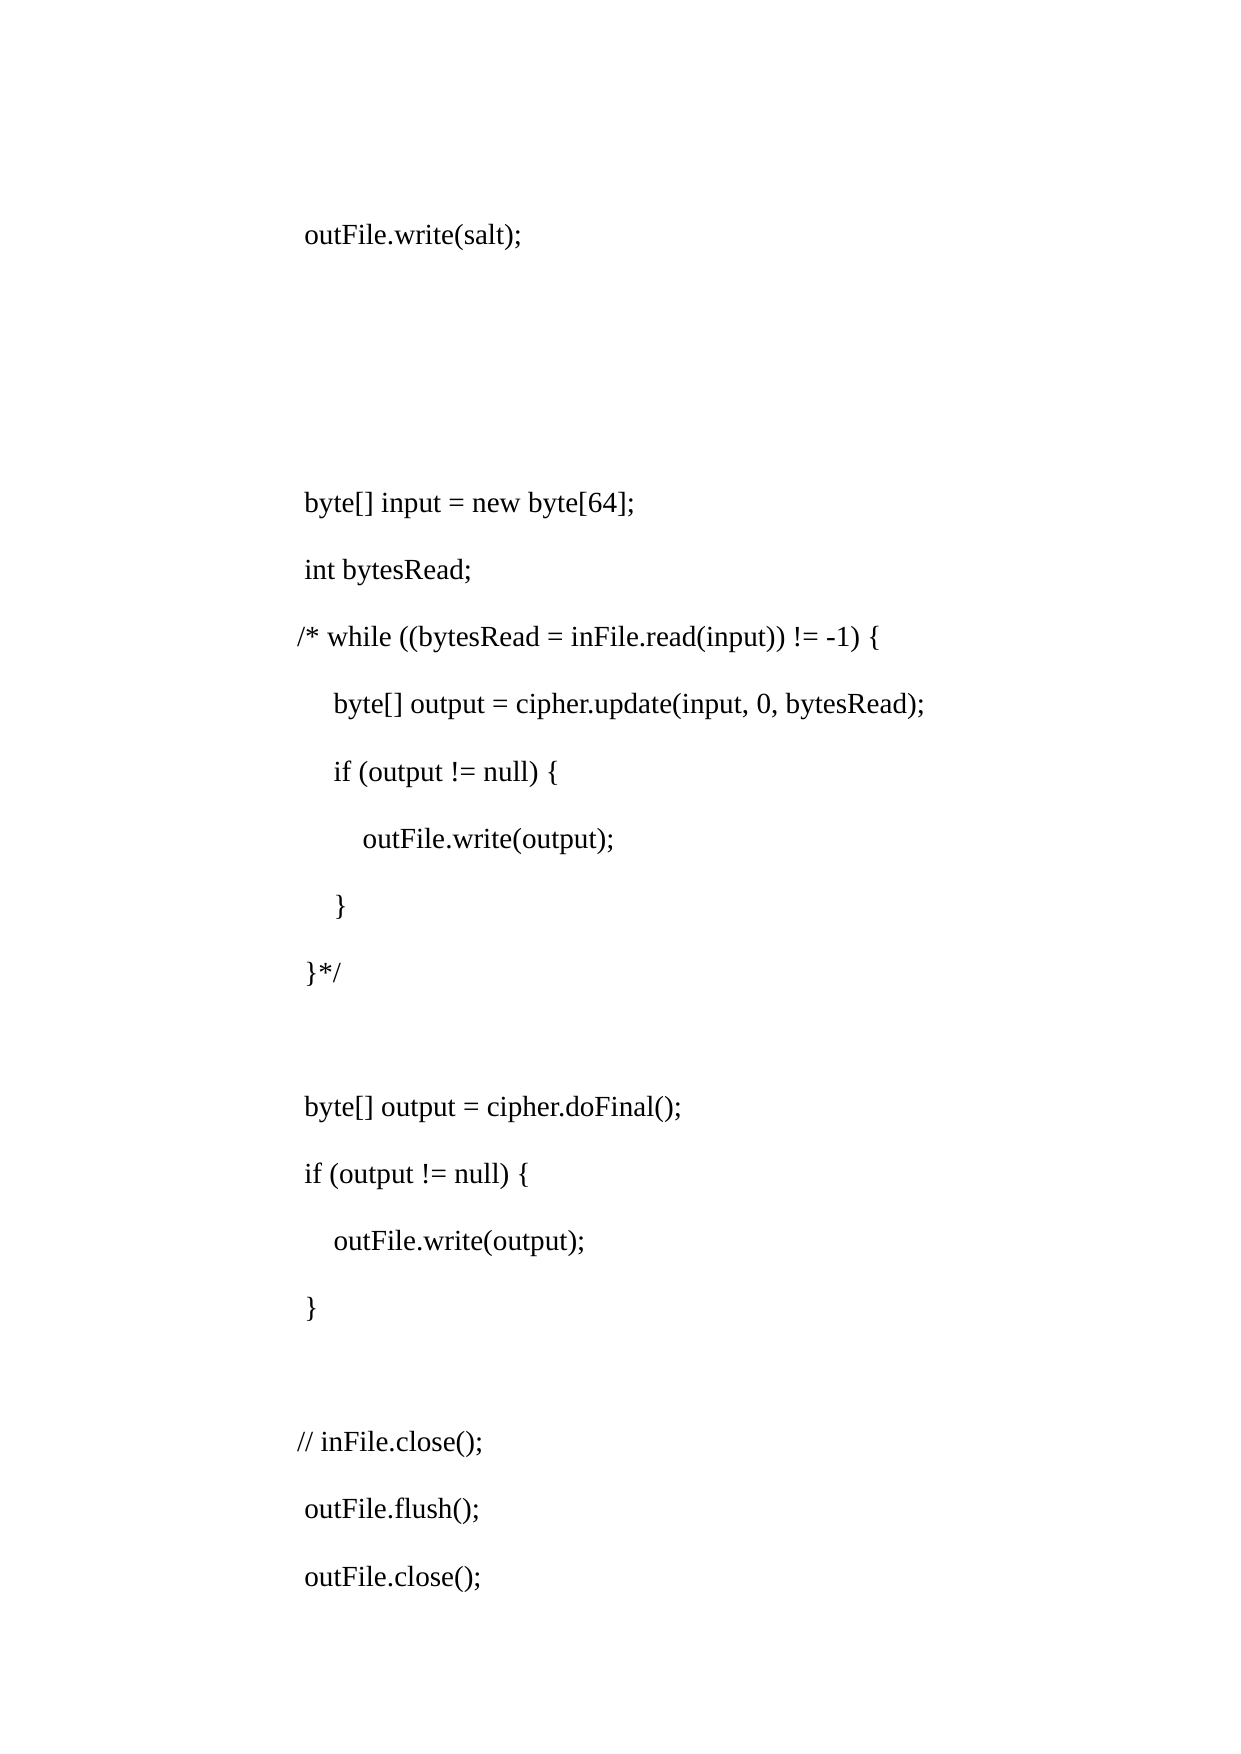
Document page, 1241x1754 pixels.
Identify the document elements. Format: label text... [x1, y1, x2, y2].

text outFile.write(output); [187, 821, 1053, 854]
text } [187, 888, 1053, 921]
text }*/ [187, 955, 1053, 988]
text if (output != null) { [187, 1156, 1053, 1190]
text byte[] output = cipher.doFinal(); [187, 1089, 1053, 1123]
text outFile.flush(); [187, 1492, 1053, 1525]
text byte[] input = new byte[64]; [187, 485, 1053, 519]
text } [187, 1290, 1053, 1324]
text outFile.write(salt); [187, 217, 1053, 251]
text /* while ((bytesRead = inFile.read(input)) != -1) { [187, 619, 1053, 653]
text if (output != null) { [187, 754, 1053, 787]
text // inFile.close(); [187, 1424, 1053, 1458]
text int bytesRead; [187, 552, 1053, 586]
text outFile.write(output); [187, 1223, 1053, 1257]
text byte[] output = cipher.update(input, 0, bytesRead); [187, 687, 1053, 720]
text outFile.close(); [187, 1559, 1053, 1592]
